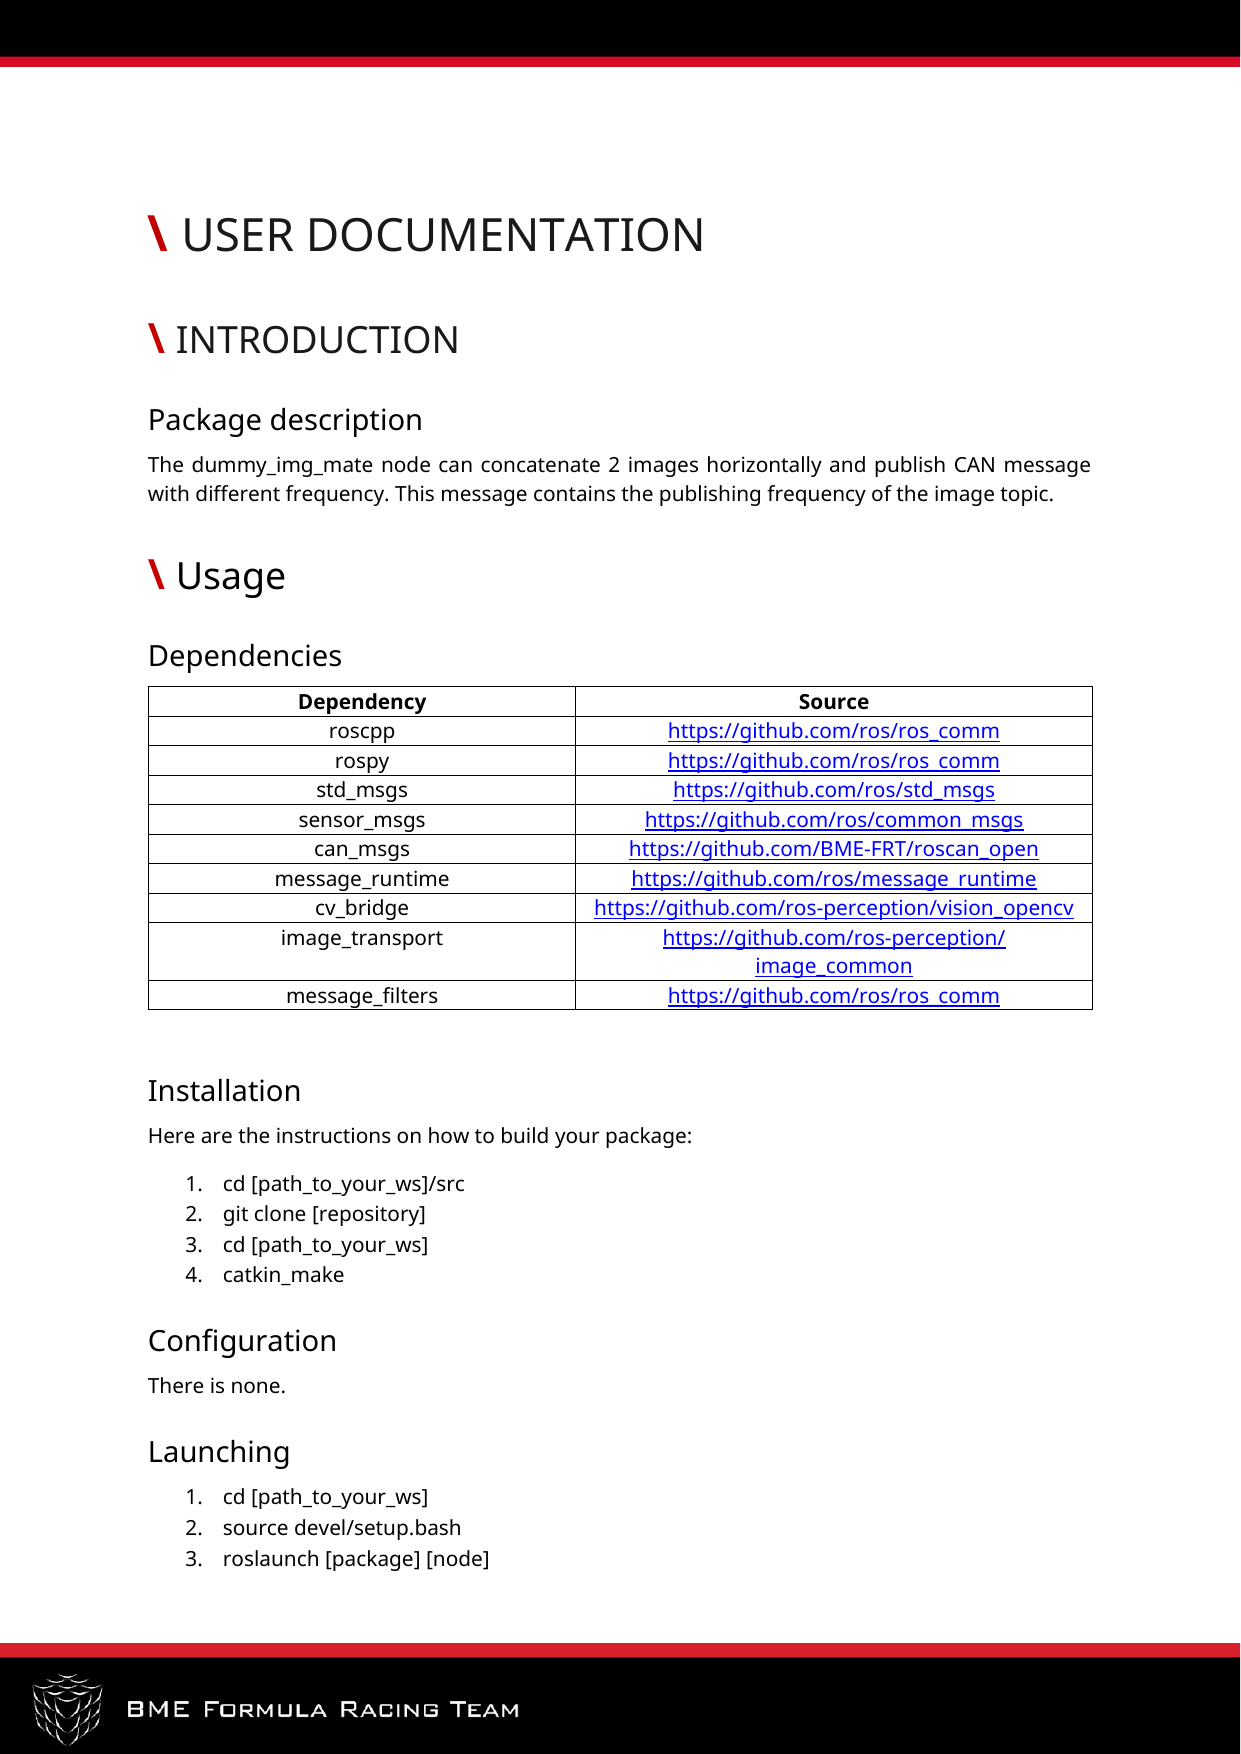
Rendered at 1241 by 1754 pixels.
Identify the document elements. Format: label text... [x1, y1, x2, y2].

list git clone [repository] [185, 1199, 1093, 1228]
table_cell can_msgs [149, 835, 575, 863]
subtitle Package description [148, 399, 1093, 439]
text There is none. [148, 1371, 1093, 1400]
subtitle \ USER DOCUMENTATION [148, 198, 1093, 266]
subtitle Dependencies [148, 635, 1093, 675]
table_cell https://github.com/ros/ros_comm [576, 981, 1092, 1009]
table_cell https://github.com/ros/std_msgs [576, 776, 1092, 804]
table_header Source [576, 687, 1092, 716]
table_cell image_transport [149, 923, 575, 980]
table_cell message_runtime [149, 864, 575, 892]
table_cell sensor_msgs [149, 805, 575, 833]
subtitle \ INTRODUCTION [148, 309, 1093, 365]
list catkin_make [185, 1261, 1093, 1289]
picture [0, 1643, 1241, 1754]
table_cell https://github.com/ros/message_runtime [576, 864, 1092, 892]
table_cell rospy [149, 746, 575, 774]
table_cell https://github.com/ros/ros_comm [576, 717, 1092, 745]
list source devel/setup.bash [185, 1513, 1093, 1541]
subtitle Configuration [148, 1320, 1093, 1360]
table_header Dependency [149, 687, 575, 716]
text Here are the instructions on how to build your package: [148, 1121, 1093, 1150]
list cd [path_to_your_ws] [185, 1230, 1093, 1258]
list cd [path_to_your_ws]/src [185, 1169, 1093, 1197]
table_cell https://github.com/ros-perception/image_common [576, 923, 1092, 980]
table_cell https://github.com/ros/common_msgs [576, 805, 1092, 833]
table_cell https://github.com/BME-FRT/roscan_open [576, 835, 1092, 863]
table_cell https://github.com/ros-perception/vision_opencv [576, 894, 1092, 922]
text The dummy_img_mate node can concatenate 2 images horizontally and publish CAN message with different frequency. This message contains the publishing frequency of the image topic. [148, 450, 1093, 507]
table_cell roscpp [149, 717, 575, 745]
list cd [path_to_your_ws] [185, 1482, 1093, 1511]
subtitle \ Usage [148, 544, 1093, 601]
subtitle Installation [148, 1070, 1093, 1110]
list roslaunch [package] [node] [185, 1544, 1093, 1572]
table_cell https://github.com/ros/ros_comm [576, 746, 1092, 774]
subtitle Launching [148, 1431, 1093, 1471]
table_cell std_msgs [149, 776, 575, 804]
table_cell cv_bridge [149, 894, 575, 922]
table_cell message_filters [149, 981, 575, 1009]
